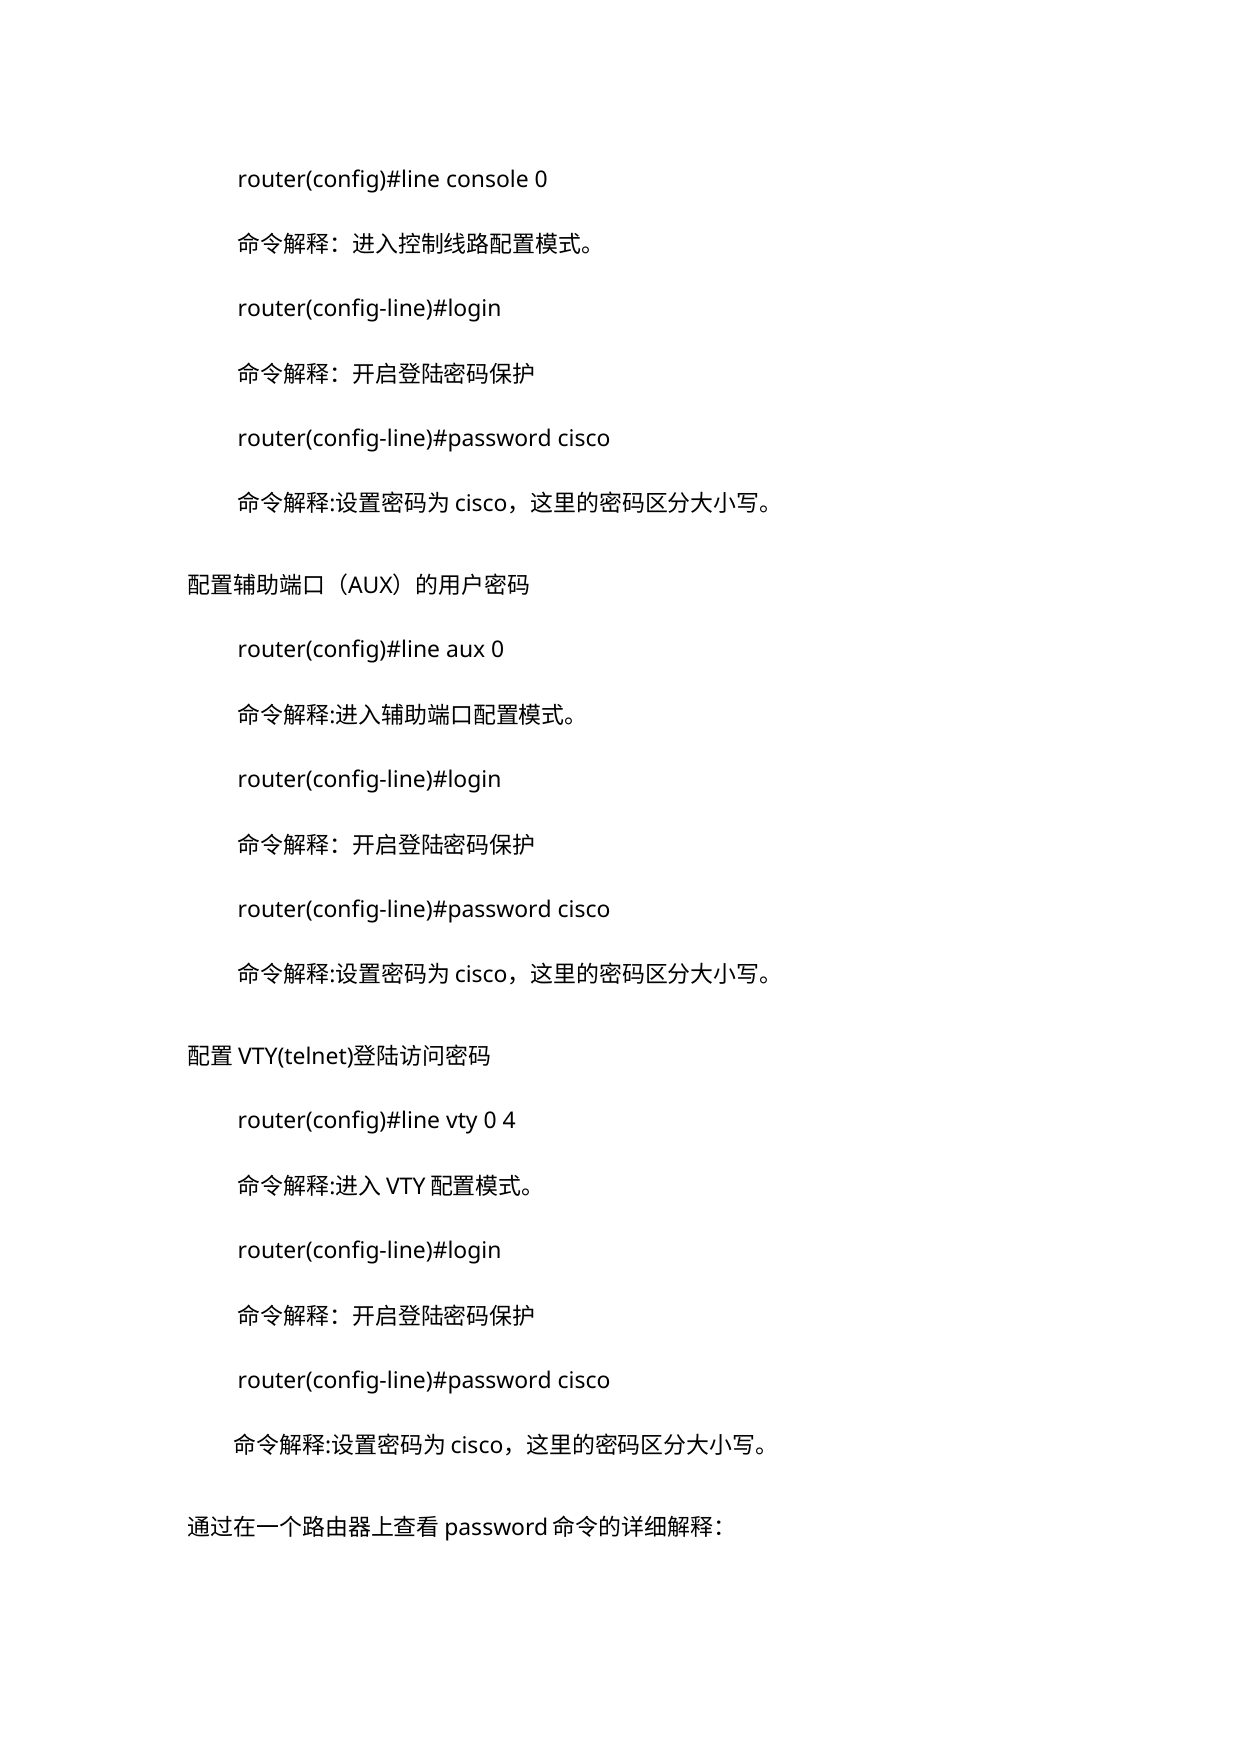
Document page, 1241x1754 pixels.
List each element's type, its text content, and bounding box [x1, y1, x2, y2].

text router(config-line)#login [187, 763, 1053, 795]
text 配置VTY(telnet)登陆访问密码 [187, 1022, 1053, 1087]
text router(config)#line aux 0 [187, 633, 1053, 665]
text router(config-line)#password cisco [187, 421, 1053, 454]
text 命令解释:进入VTY配置模式。 [187, 1152, 1053, 1217]
text router(config-line)#login [187, 1233, 1053, 1266]
text router(config-line)#password cisco [187, 892, 1053, 925]
text router(config)#line vty 0 4 [187, 1104, 1053, 1136]
text 配置辅助端口（AUX）的用户密码 [187, 551, 1053, 616]
text 命令解释:设置密码为cisco，这里的密码区分大小写。 [187, 469, 1053, 534]
text 命令解释:设置密码为cisco，这里的密码区分大小写。 [187, 940, 1053, 1005]
text 命令解释:设置密码为cisco，这里的密码区分大小写。 [187, 1411, 1053, 1476]
text router(config-line)#login [187, 292, 1053, 324]
text 命令解释：进入控制线路配置模式。 [187, 210, 1053, 275]
text 通过在一个路由器上查看password命令的详细解释： [187, 1493, 1053, 1558]
text 命令解释：开启登陆密码保护 [187, 340, 1053, 405]
text 命令解释：开启登陆密码保护 [187, 1282, 1053, 1347]
text 命令解释：开启登陆密码保护 [187, 811, 1053, 876]
text router(config)#line console 0 [187, 162, 1053, 194]
text 命令解释:进入辅助端口配置模式。 [187, 681, 1053, 746]
text router(config-line)#password cisco [187, 1363, 1053, 1396]
